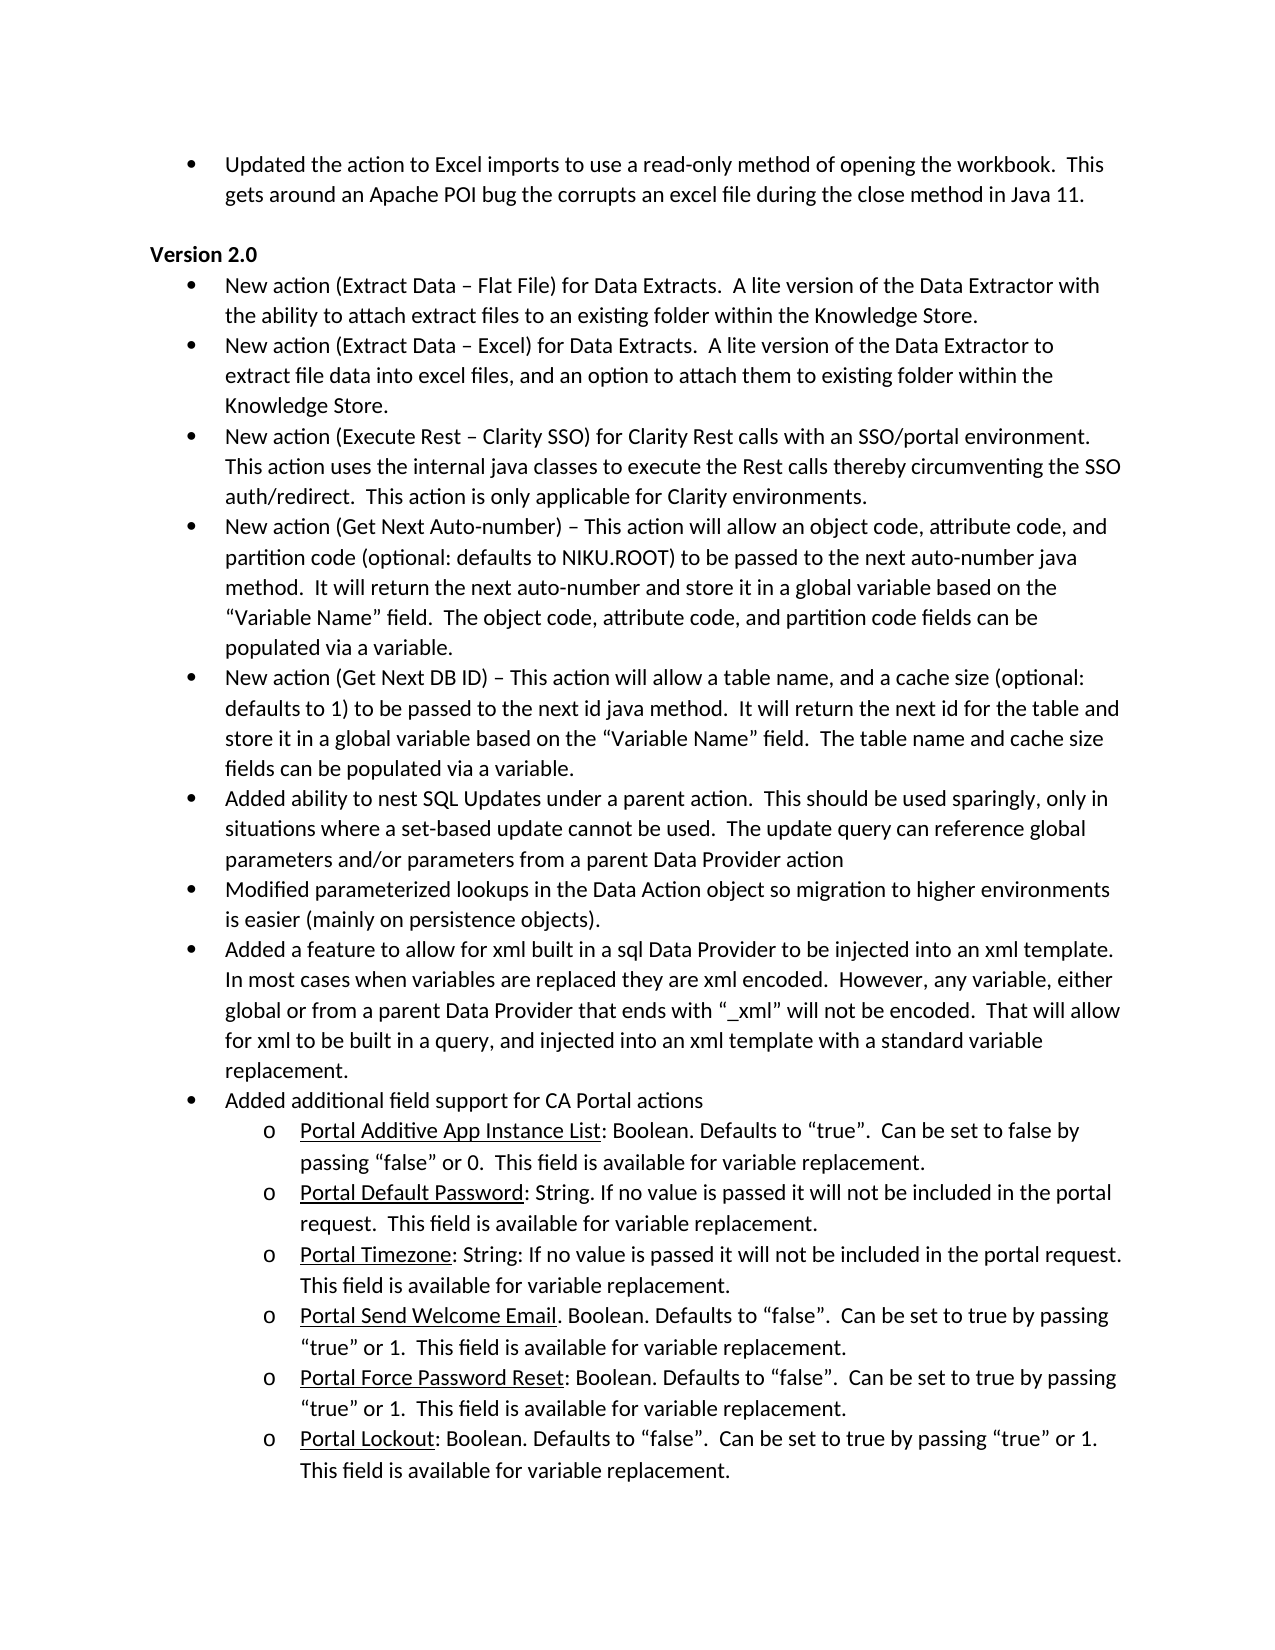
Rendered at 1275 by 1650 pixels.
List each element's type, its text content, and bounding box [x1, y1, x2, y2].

list New action (Execute Rest – Clarity SSO) for Clarity Rest calls with an SSO/portal environment. This action uses the internal java classes to execute the Rest calls thereby circumventing the SSO auth/redirect. This action is only applicable for Clarity environments. [187, 422, 1125, 510]
text Version 2.0 [150, 241, 1125, 269]
list Portal Default Password: String. If no value is passed it will not be included in the portal request. This field is available for variable replacement. [262, 1178, 1125, 1238]
list Portal Lockout: Boolean. Defaults to “false”. Can be set to true by passing “true” or 1. This field is available for variable replacement. [262, 1424, 1125, 1484]
list New action (Get Next Auto-number) – This action will allow an object code, attribute code, and partition code (optional: defaults to NIKU.ROOT) to be passed to the next auto-number java method. It will return the next auto-number and store it in a global variable based on the “Variable Name” field. The object code, attribute code, and partition code fields can be populated via a variable. [187, 512, 1125, 661]
list Added a feature to allow for xml built in a sql Data Provider to be injected into an xml template. In most cases when variables are replaced they are xml encoded. However, any variable, either global or from a parent Data Provider that ends with “_xml” will not be encoded. That will allow for xml to be built in a query, and injected into an xml template with a standard variable replacement. [187, 935, 1125, 1084]
list Portal Additive App Instance List: Boolean. Defaults to “true”. Can be set to false by passing “false” or 0. This field is available for variable replacement. [262, 1117, 1125, 1176]
list New action (Get Next DB ID) – This action will allow a table name, and a cache size (optional: defaults to 1) to be passed to the next id java method. It will return the next id for the table and store it in a global variable based on the “Variable Name” field. The table name and cache size fields can be populated via a variable. [187, 663, 1125, 782]
list New action (Extract Data – Flat File) for Data Extracts. A lite version of the Data Extractor with the ability to attach extract files to an existing folder within the Knowledge Store. [187, 271, 1125, 329]
list Portal Timezone: String: If no value is passed it will not be included in the portal request. This field is available for variable replacement. [262, 1240, 1125, 1299]
list Added ability to nest SQL Updates under a parent action. This should be used sparingly, only in situations where a set-based update cannot be used. The update query can reference global parameters and/or parameters from a parent Data Provider action [187, 784, 1125, 873]
list Portal Send Welcome Email. Boolean. Defaults to “false”. Can be set to true by passing “true” or 1. This field is available for variable replacement. [262, 1301, 1125, 1361]
list New action (Extract Data – Excel) for Data Extracts. A lite version of the Data Extractor to extract file data into excel files, and an option to attach them to existing folder within the Knowledge Store. [187, 331, 1125, 420]
list Added additional field support for CA Portal actions [187, 1086, 1125, 1114]
list Modified parameterized lookups in the Data Action object so migration to higher environments is easier (mainly on persistence objects). [187, 875, 1125, 933]
list Updated the action to Excel imports to use a read-only method of opening the workbook. This gets around an Apache POI bug the corrupts an excel file during the close method in Java 11. [187, 150, 1125, 208]
list Portal Force Password Reset: Boolean. Defaults to “false”. Can be set to true by passing “true” or 1. This field is available for variable replacement. [262, 1363, 1125, 1422]
